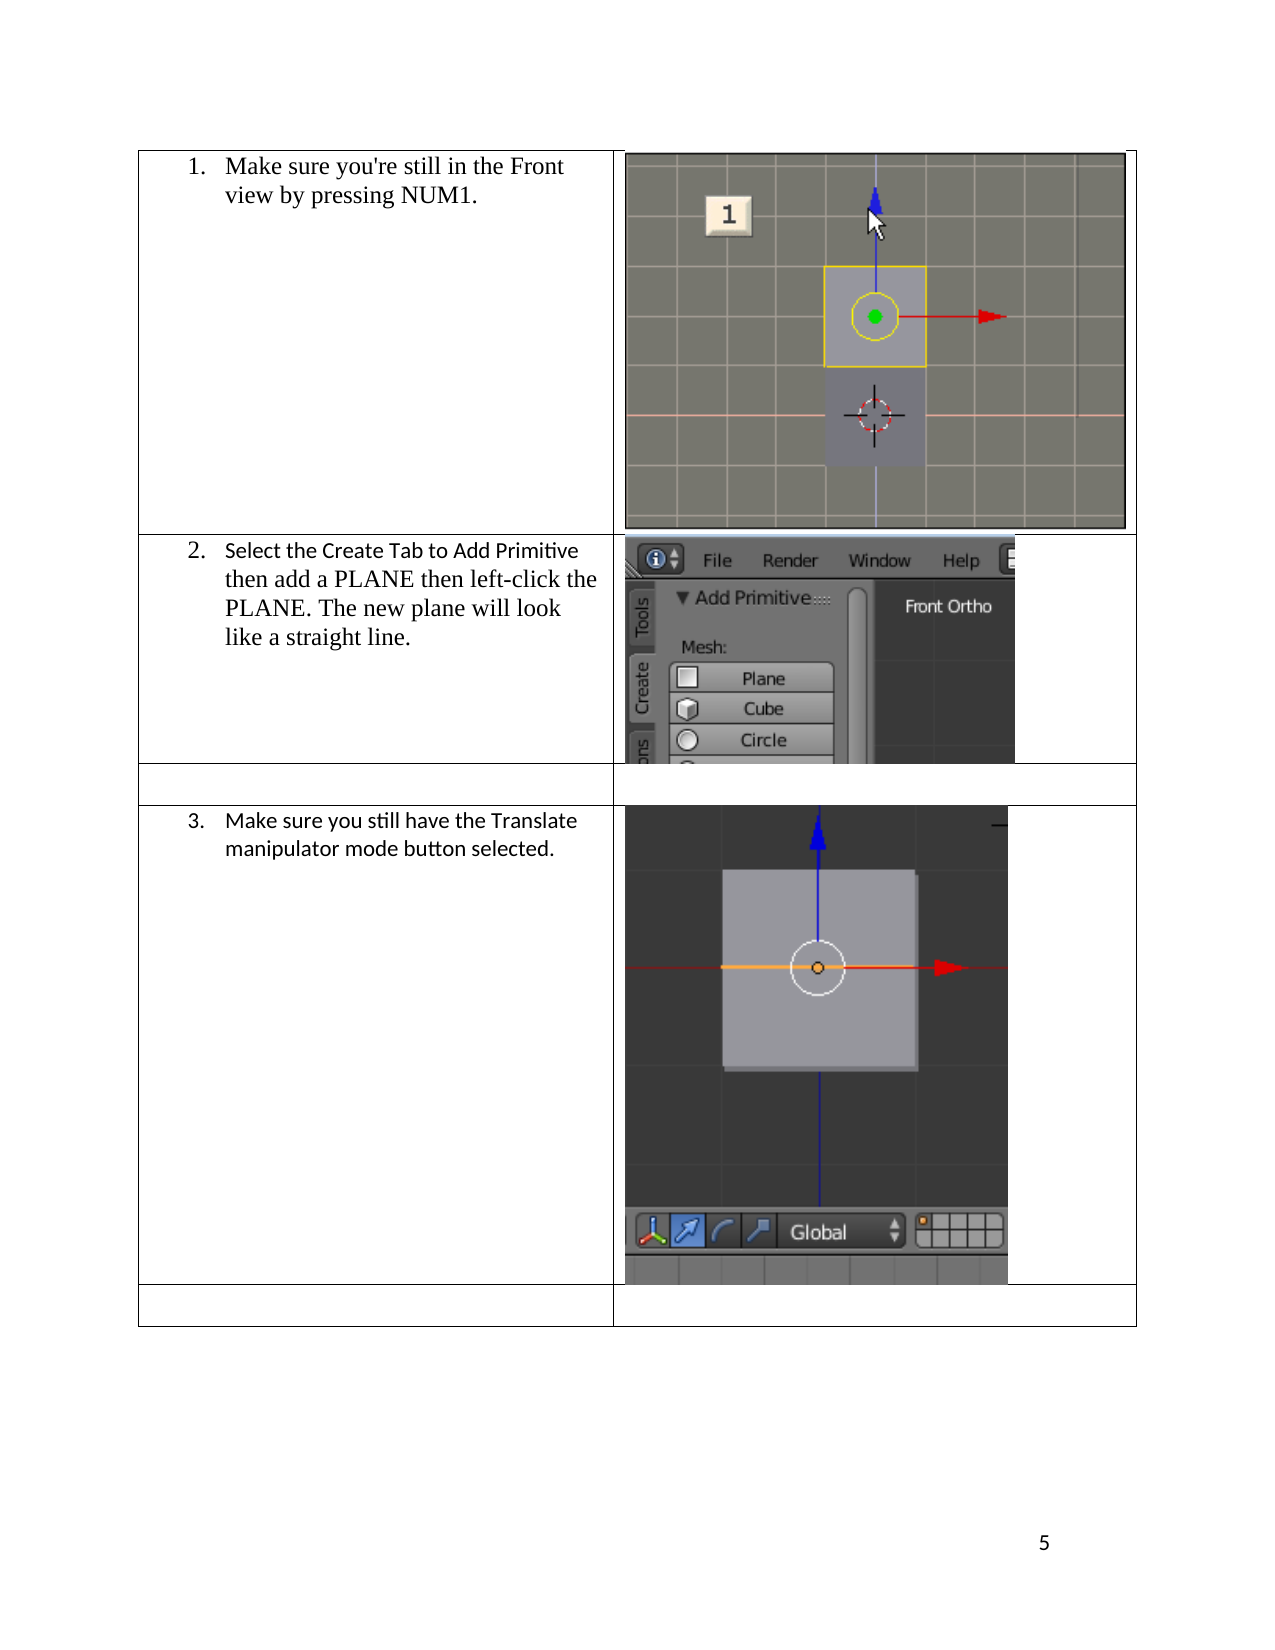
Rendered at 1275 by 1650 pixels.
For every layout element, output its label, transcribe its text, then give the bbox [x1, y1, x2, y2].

table_cell [1015, 535, 1136, 763]
table_cell [1126, 151, 1136, 534]
table_cell [139, 764, 613, 805]
picture [625, 805, 1008, 1285]
table_cell [614, 151, 625, 534]
table_cell Make sure you're still in the Front view by pressing NUM1. [139, 151, 613, 534]
picture [625, 150, 1126, 764]
table_cell Select the Create Tab to Add Primitive then add a PLANE then left-click the PLANE. The new plane will look like a straight line. [139, 535, 613, 763]
table_cell [139, 1285, 613, 1326]
table_cell [1008, 806, 1136, 1284]
table_cell Make sure you still have the Translate manipulator mode button selected. [139, 806, 613, 1284]
table_cell [614, 1285, 1136, 1326]
table_cell [614, 764, 1136, 805]
table_cell [614, 535, 625, 763]
table_cell [614, 806, 625, 1284]
